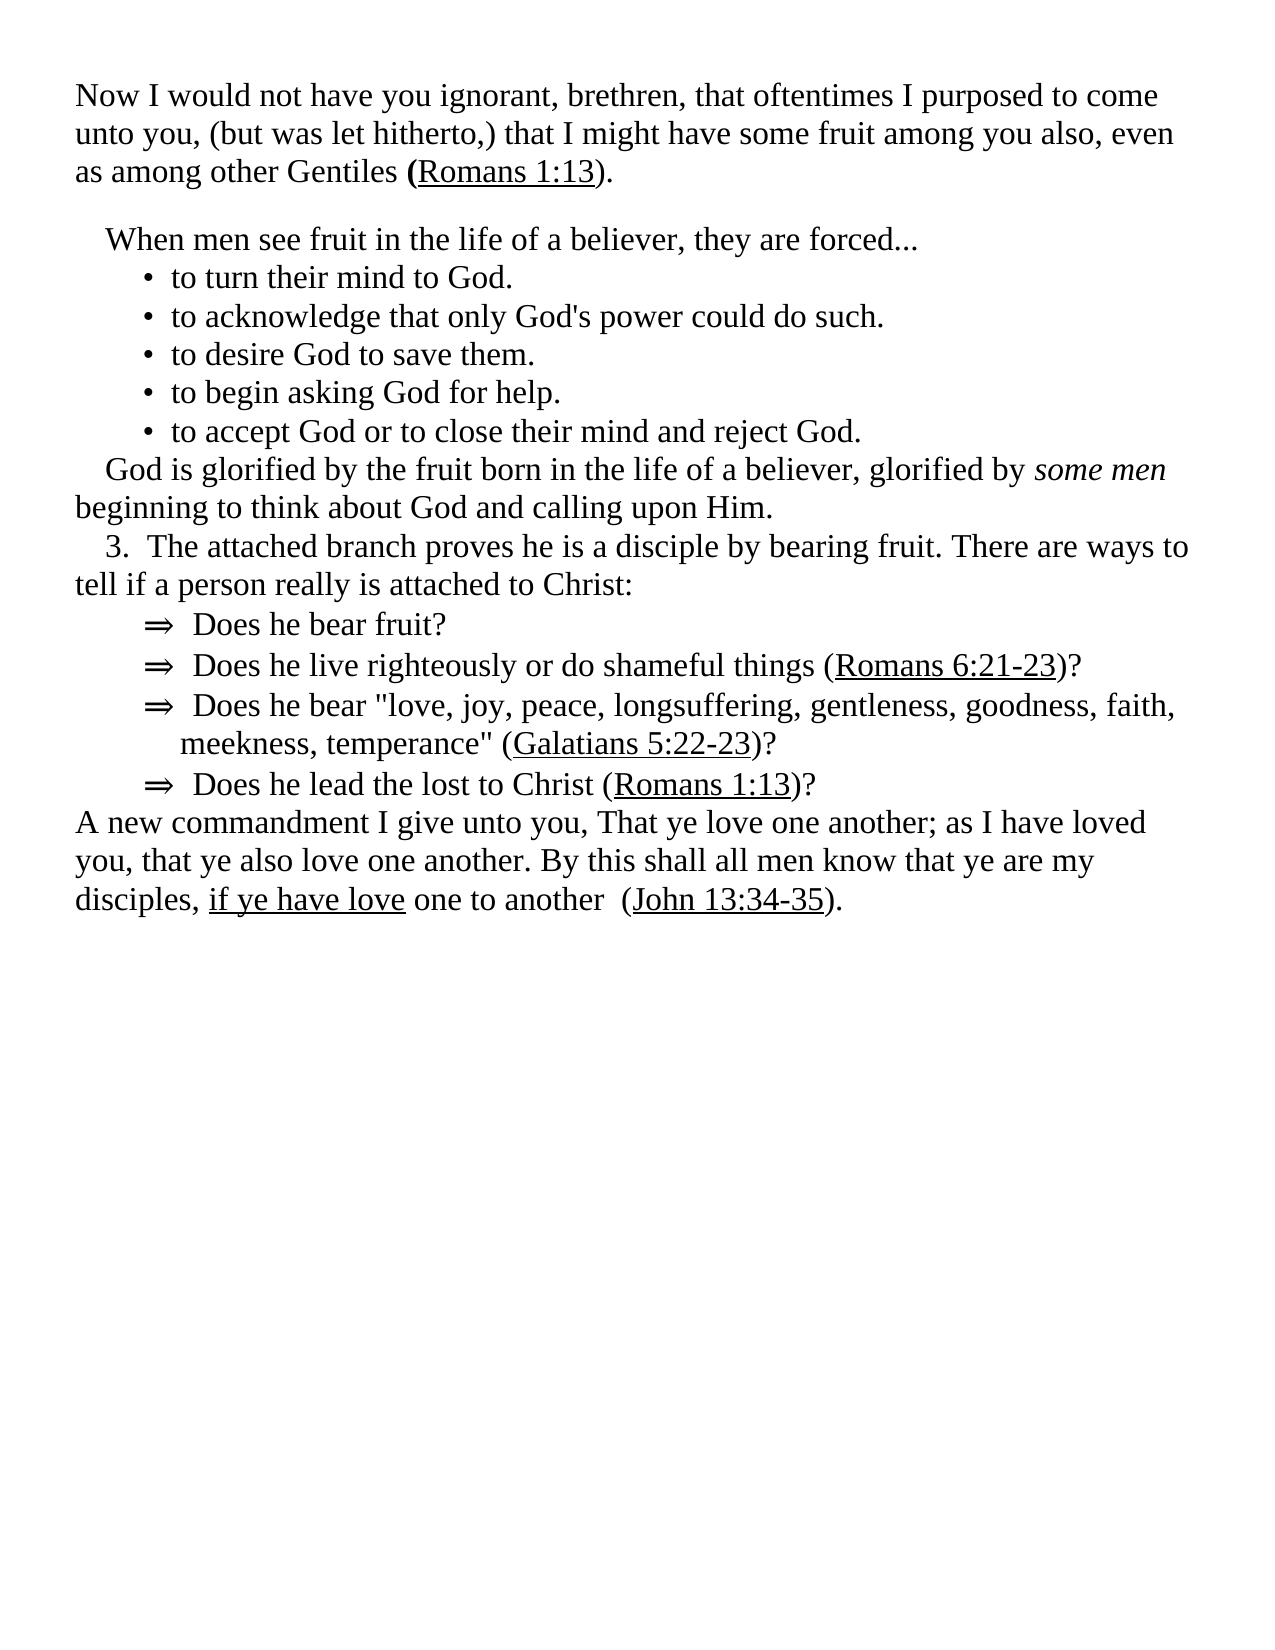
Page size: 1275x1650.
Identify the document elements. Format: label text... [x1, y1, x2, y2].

text • to acknowledge that only God's power could do such. [142, 296, 1200, 334]
text ⇒ Does he lead the lost to Christ (Romans 1:13)? [142, 762, 1200, 802]
text ⇒ Does he bear fruit? [142, 602, 1200, 643]
text God is glorified by the fruit born in the life of a believer, glorified by some men beginning to think about God and calling upon Him. [75, 449, 1200, 526]
text When men see fruit in the life of a believer, they are forced... [75, 219, 1200, 257]
text ⇒ Does he bear "love, joy, peace, longsuffering, gentleness, goodness, faith, meekness, temperance" (Galatians 5:22-23)? [142, 683, 1200, 762]
text • to accept God or to close their mind and reject God. [142, 411, 1200, 449]
text Now I would not have you ignorant, brethren, that oftentimes I purposed to come unto you, (but was let hitherto,) that I might have some fruit among you also, even as among other Gentiles (Romans 1:13). [75, 75, 1200, 190]
text • to turn their mind to God. [142, 257, 1200, 296]
text • to desire God to save them. [142, 334, 1200, 372]
text • to begin asking God for help. [142, 372, 1200, 411]
text ⇒ Does he live righteously or do shameful things (Romans 6:21-23)? [142, 643, 1200, 683]
text A new commandment I give unto you, That ye love one another; as I have loved you, that ye also love one another. By this shall all men know that ye are my disciples, if ye have love one to another (John 13:34-35). [75, 802, 1200, 917]
text 3. The attached branch proves he is a disciple by bearing fruit. There are ways to tell if a person really is attached to Christ: [75, 526, 1200, 602]
